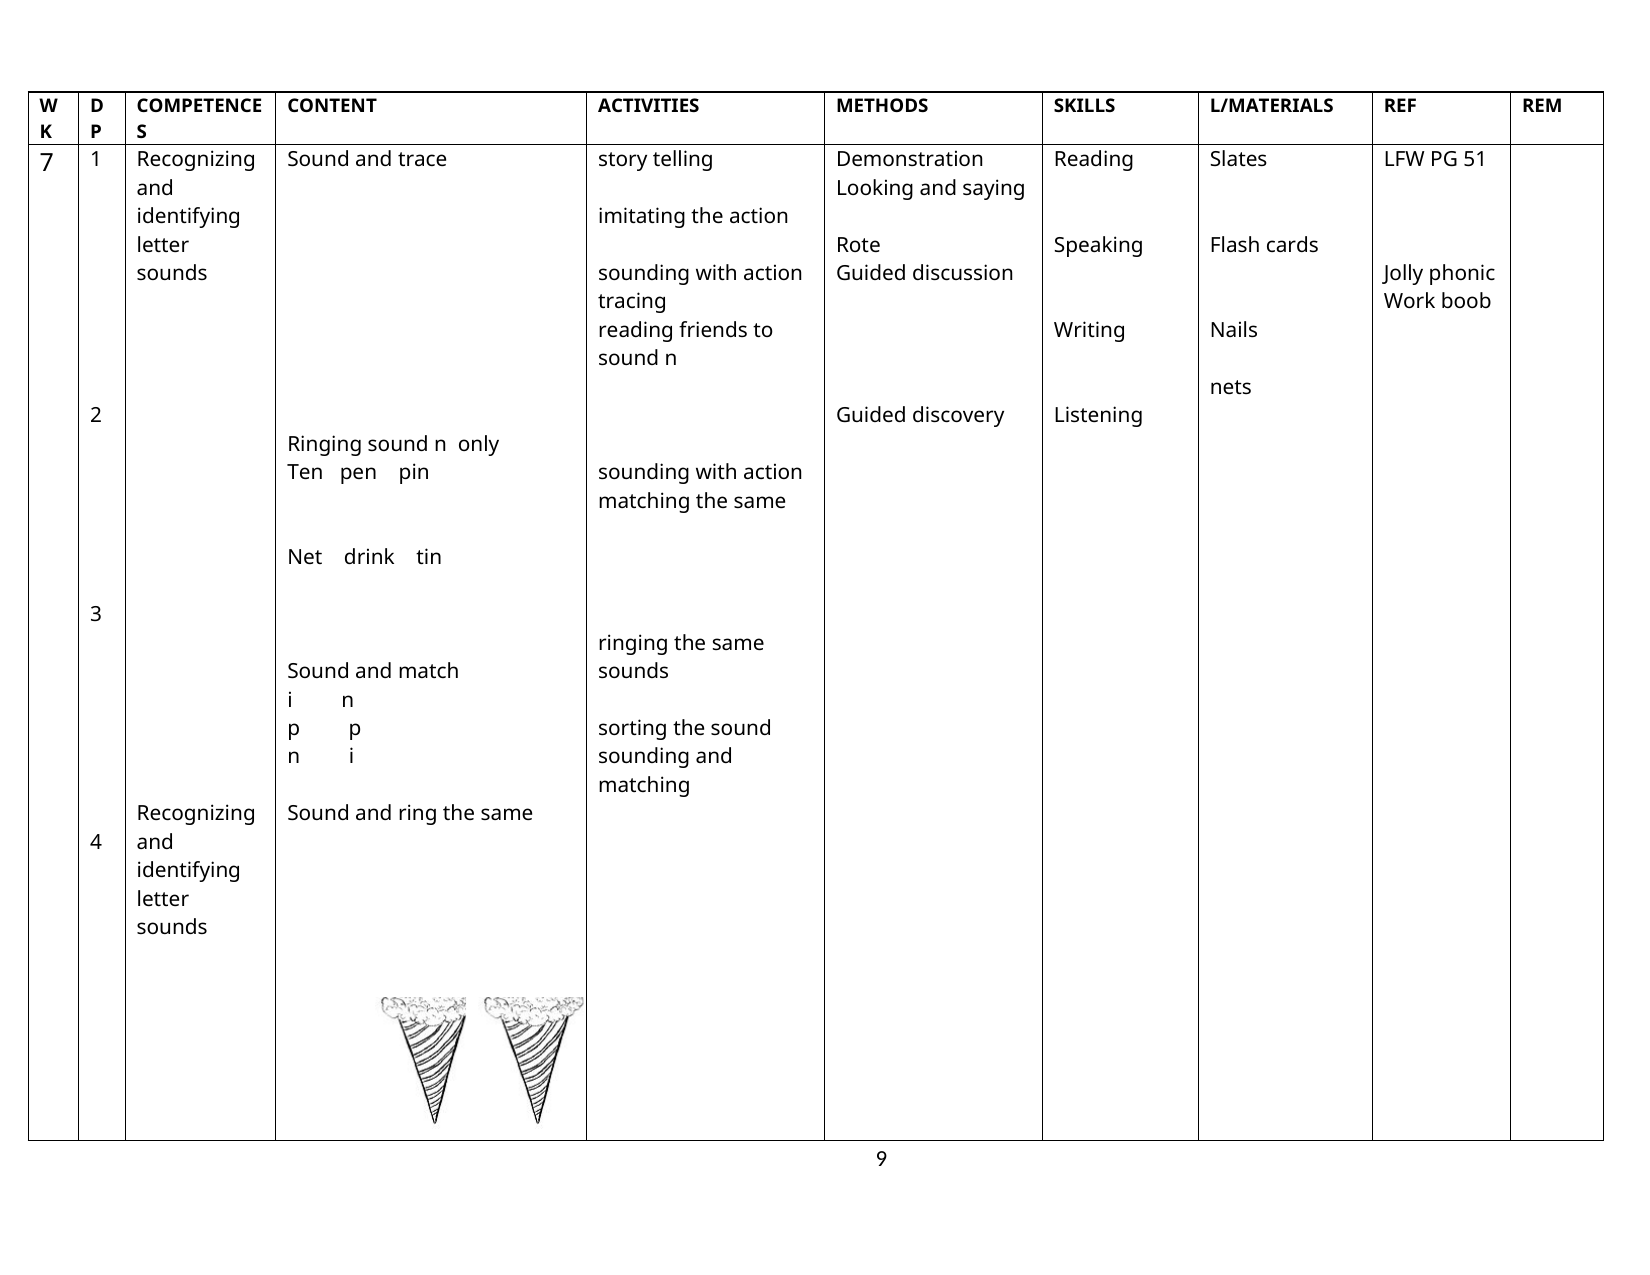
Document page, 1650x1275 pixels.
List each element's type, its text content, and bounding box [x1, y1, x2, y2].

table_cell [1511, 145, 1603, 1140]
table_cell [276, 145, 586, 1140]
table_header COMPETENCES [126, 93, 275, 143]
table_cell 1 2 3 4 [79, 145, 125, 1140]
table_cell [1043, 145, 1198, 1140]
table_cell 7 [29, 145, 78, 1140]
table_header ACTIVITIES [587, 93, 824, 143]
table_header METHODS [825, 93, 1042, 143]
table_header L/MATERIALS [1199, 93, 1372, 143]
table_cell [587, 145, 824, 1140]
table_header DP [79, 93, 125, 143]
table_header WK [29, 93, 78, 143]
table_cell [126, 145, 275, 1140]
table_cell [825, 145, 1042, 1140]
table_header SKILLS [1043, 93, 1198, 143]
table_header REM [1511, 93, 1603, 143]
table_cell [1373, 145, 1510, 1140]
table_header CONTENT [276, 93, 586, 143]
table_header REF [1373, 93, 1510, 143]
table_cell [1199, 145, 1372, 1140]
